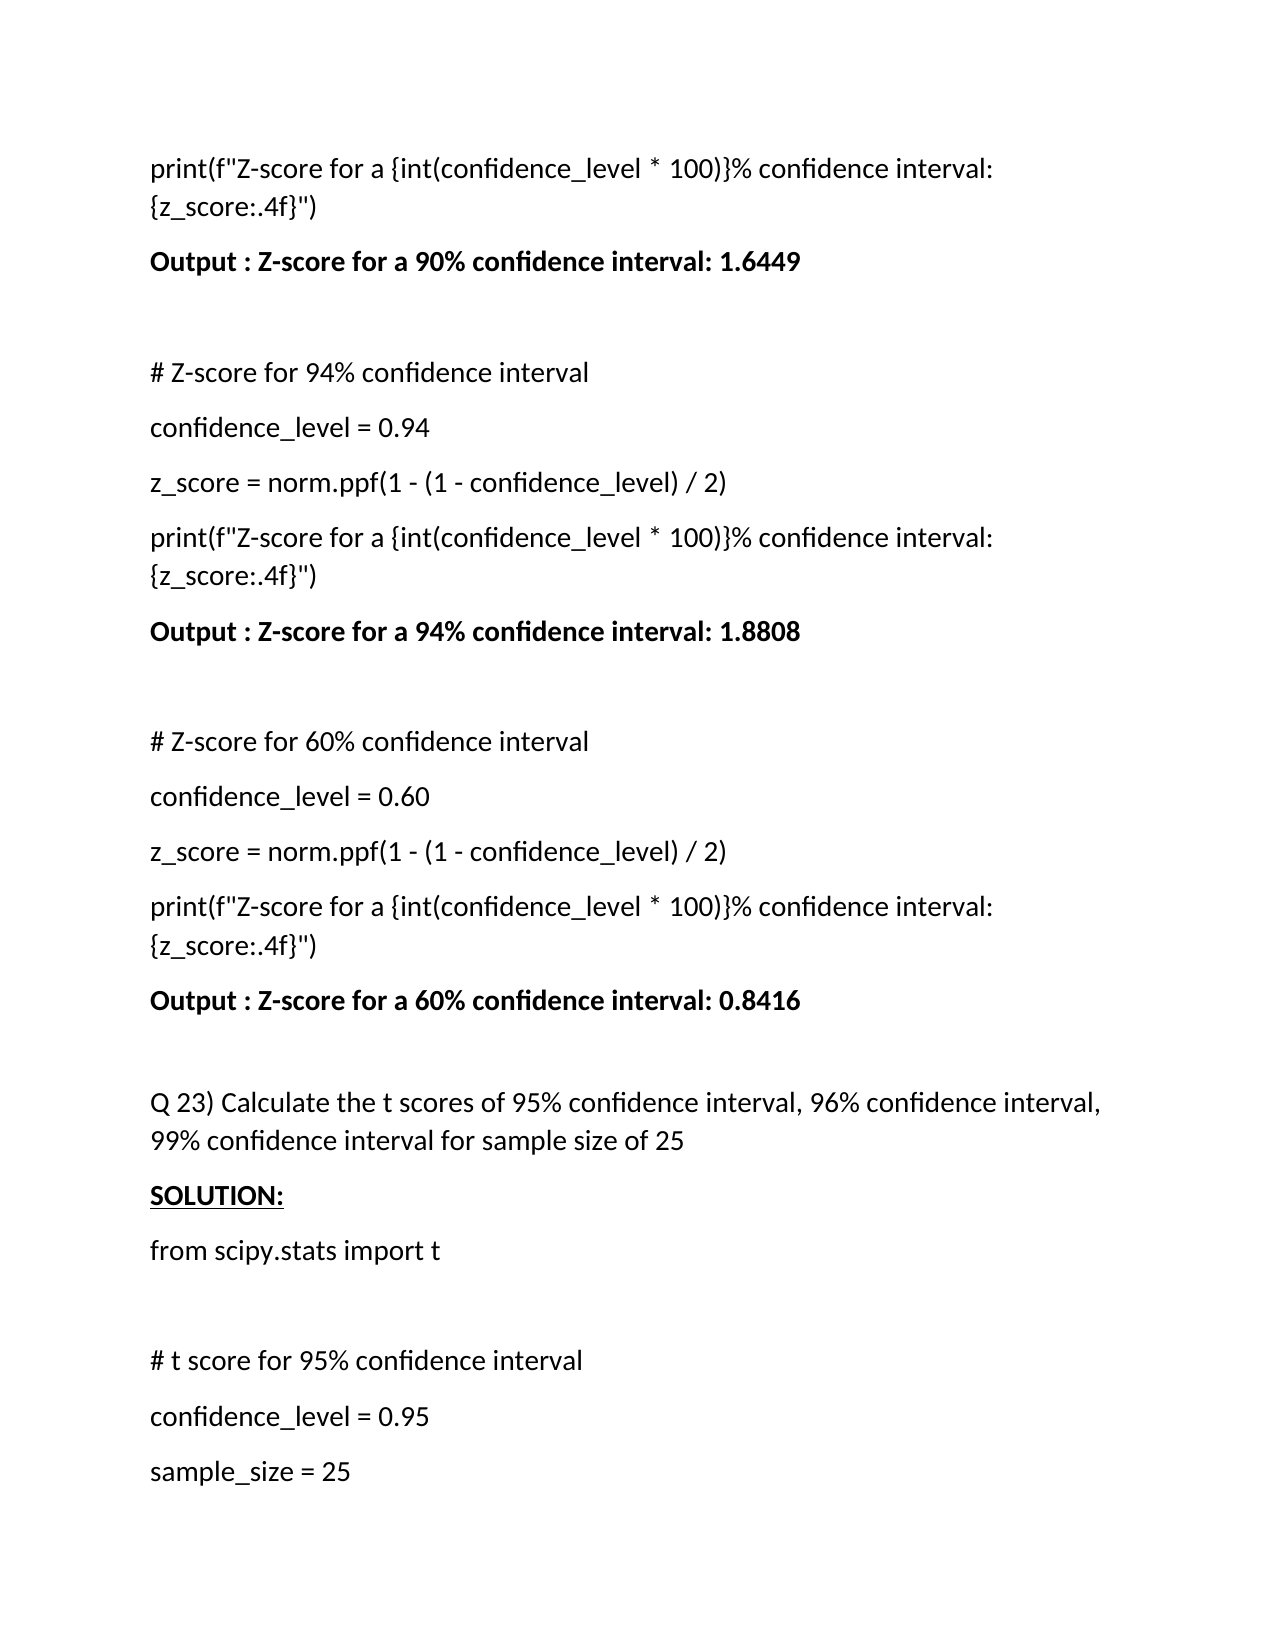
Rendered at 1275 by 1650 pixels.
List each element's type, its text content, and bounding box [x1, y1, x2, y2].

text Q 23) Calculate the t scores of 95% confidence interval, 96% confidence interval, 99% confidence interval for sample size of 25 [150, 1084, 1125, 1158]
text print(f"Z-score for a {int(confidence_level * 100)}% confidence interval: {z_score:.4f}") [150, 519, 1125, 593]
text Output : Z-score for a 94% confidence interval: 1.8808 [150, 613, 1125, 648]
text Output : Z-score for a 60% confidence interval: 0.8416 [150, 982, 1125, 1017]
text z_score = norm.ppf(1 - (1 - confidence_level) / 2) [150, 464, 1125, 499]
text from scipy.stats import t [150, 1232, 1125, 1268]
text print(f"Z-score for a {int(confidence_level * 100)}% confidence interval: {z_score:.4f}") [150, 150, 1125, 224]
text confidence_level = 0.60 [150, 778, 1125, 813]
text confidence_level = 0.94 [150, 409, 1125, 444]
text SOLUTION: [150, 1177, 1125, 1213]
text # Z-score for 94% confidence interval [150, 354, 1125, 389]
text print(f"Z-score for a {int(confidence_level * 100)}% confidence interval: {z_score:.4f}") [150, 888, 1125, 962]
text # Z-score for 60% confidence interval [150, 723, 1125, 758]
text z_score = norm.ppf(1 - (1 - confidence_level) / 2) [150, 833, 1125, 869]
text confidence_level = 0.95 [150, 1398, 1125, 1433]
text # t score for 95% confidence interval [150, 1342, 1125, 1378]
text Output : Z-score for a 90% confidence interval: 1.6449 [150, 243, 1125, 279]
text sample_size = 25 [150, 1453, 1125, 1488]
